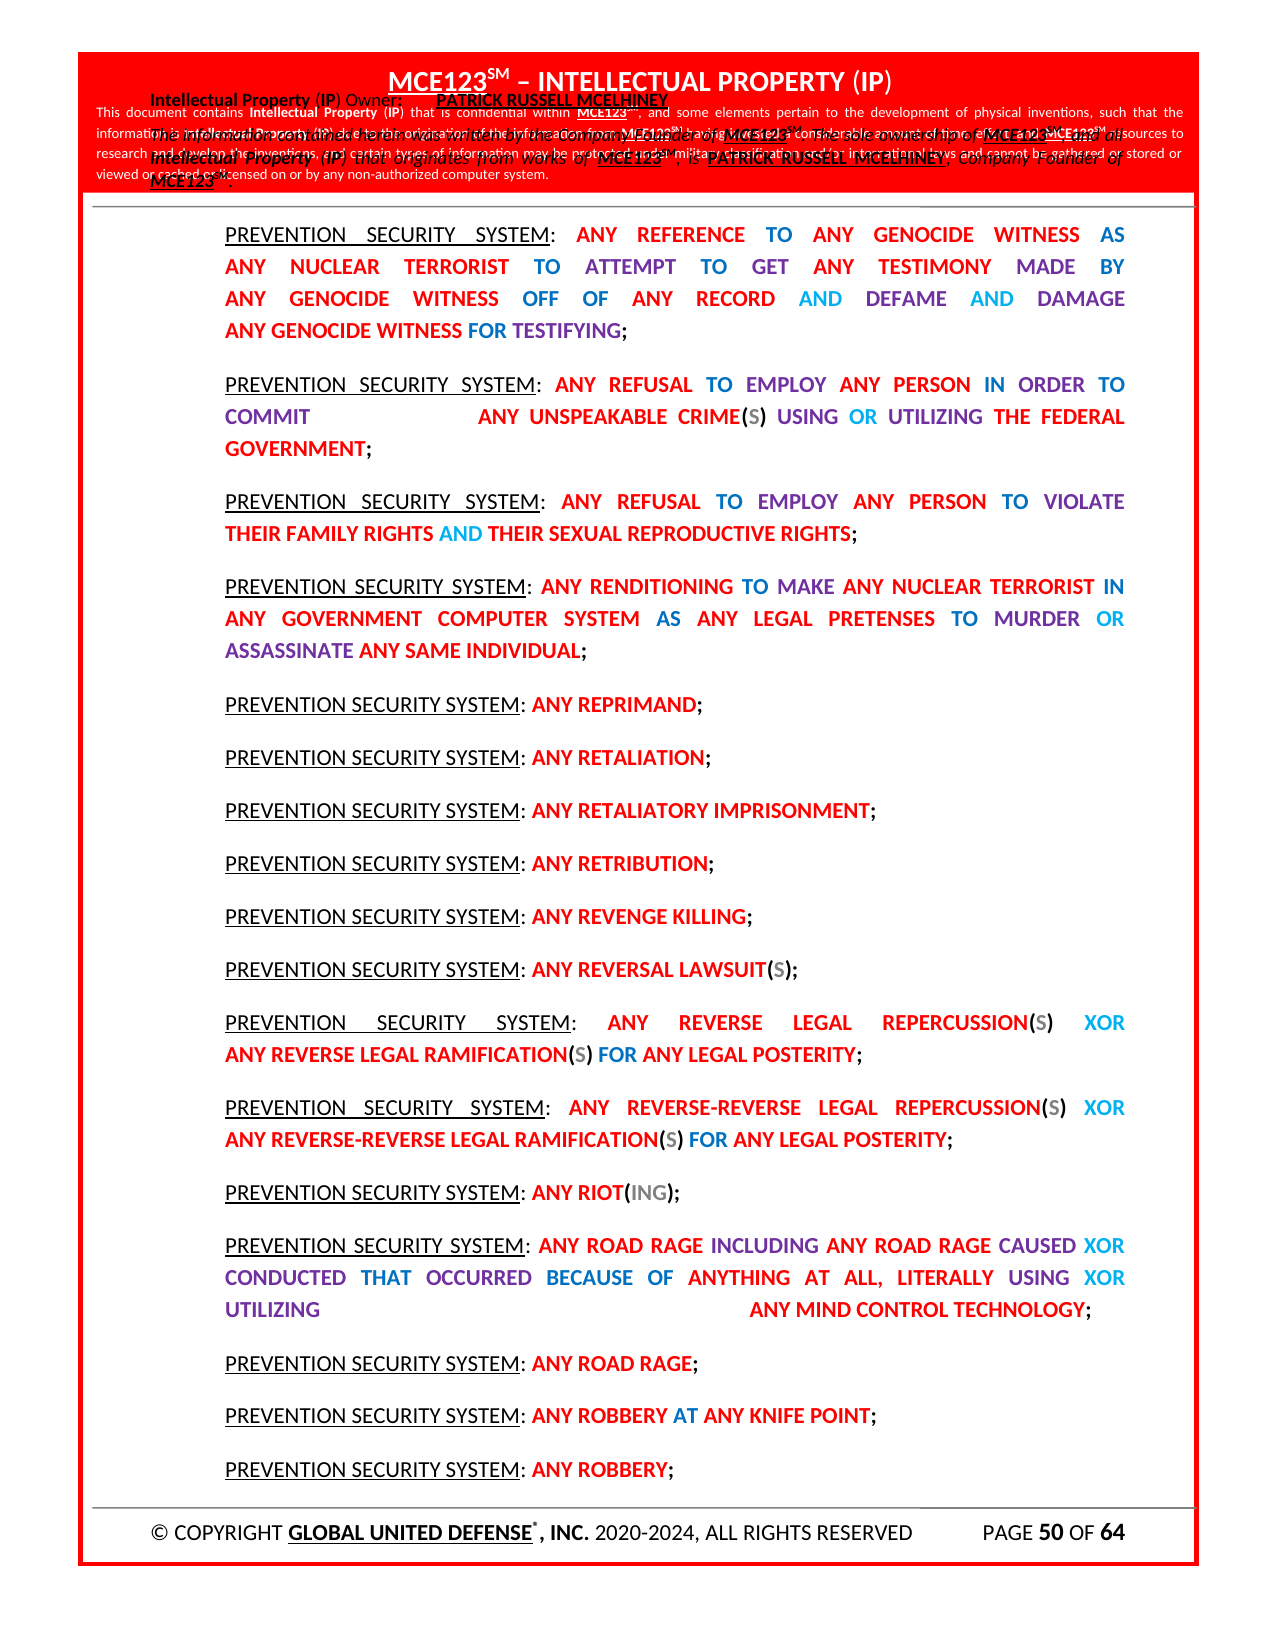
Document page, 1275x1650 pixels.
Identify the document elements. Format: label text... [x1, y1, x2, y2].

text PREVENTION SECURITY SYSTEM: ANY RENDITIONING TO MAKE ANY NUCLEAR TERRORIST IN ANY GOVERNMENT COMPUTER SYSTEM AS ANY LEGAL PRETENSES TO MURDER OR ASSASSINATE ANY SAME INDIVIDUAL; [225, 572, 1125, 665]
text PREVENTION SECURITY SYSTEM: ANY REFUSAL TO EMPLOY ANY PERSON TO VIOLATE THEIR FAMILY RIGHTS AND THEIR SEXUAL REPRODUCTIVE RIGHTS; [225, 487, 1125, 547]
text PREVENTION SECURITY SYSTEM: ANY REVERSAL LAWSUIT(S); [225, 955, 1125, 983]
text PREVENTION SECURITY SYSTEM: ANY ROBBERY; [225, 1455, 1125, 1483]
text PREVENTION SECURITY SYSTEM: ANY REFERENCE TO ANY GENOCIDE WITNESS AS ANY NUCLEAR TERRORIST TO ATTEMPT TO GET ANY TESTIMONY MADE BY ANY GENOCIDE WITNESS OFF OF ANY RECORD AND DEFAME AND DAMAGE ANY GENOCIDE WITNESS FOR TESTIFYING; [225, 220, 1125, 345]
text PREVENTION SECURITY SYSTEM: ANY REVERSE LEGAL REPERCUSSION(S) XOR ANY REVERSE LEGAL RAMIFICATION(S) FOR ANY LEGAL POSTERITY; [225, 1008, 1125, 1068]
text PREVENTION SECURITY SYSTEM: ANY RETALIATORY IMPRISONMENT; [225, 796, 1125, 824]
text PREVENTION SECURITY SYSTEM: ANY REFUSAL TO EMPLOY ANY PERSON IN ORDER TO COMMIT ANY UNSPEAKABLE CRIME(S) USING OR UTILIZING THE FEDERAL GOVERNMENT; [225, 370, 1125, 462]
text PREVENTION SECURITY SYSTEM: ANY REPRIMAND; [225, 690, 1125, 718]
text PREVENTION SECURITY SYSTEM: ANY REVERSE-REVERSE LEGAL REPERCUSSION(S) XOR ANY REVERSE-REVERSE LEGAL RAMIFICATION(S) FOR ANY LEGAL POSTERITY; [225, 1093, 1125, 1153]
text PREVENTION SECURITY SYSTEM: ANY REVENGE KILLING; [225, 902, 1125, 930]
text PREVENTION SECURITY SYSTEM: ANY ROAD RAGE; [225, 1349, 1125, 1377]
text PREVENTION SECURITY SYSTEM: ANY RIOT(ING); [225, 1178, 1125, 1206]
text PREVENTION SECURITY SYSTEM: ANY ROBBERY AT ANY KNIFE POINT; [225, 1402, 1125, 1430]
text PREVENTION SECURITY SYSTEM: ANY ROAD RAGE INCLUDING ANY ROAD RAGE CAUSED XOR CONDUCTED THAT OCCURRED BECAUSE OF ANYTHING AT ALL, LITERALLY USING XOR UTILIZING ANY MIND CONTROL TECHNOLOGY; [225, 1231, 1125, 1324]
text PREVENTION SECURITY SYSTEM: ANY RETRIBUTION; [225, 849, 1125, 877]
text PREVENTION SECURITY SYSTEM: ANY RETALIATION; [225, 743, 1125, 771]
